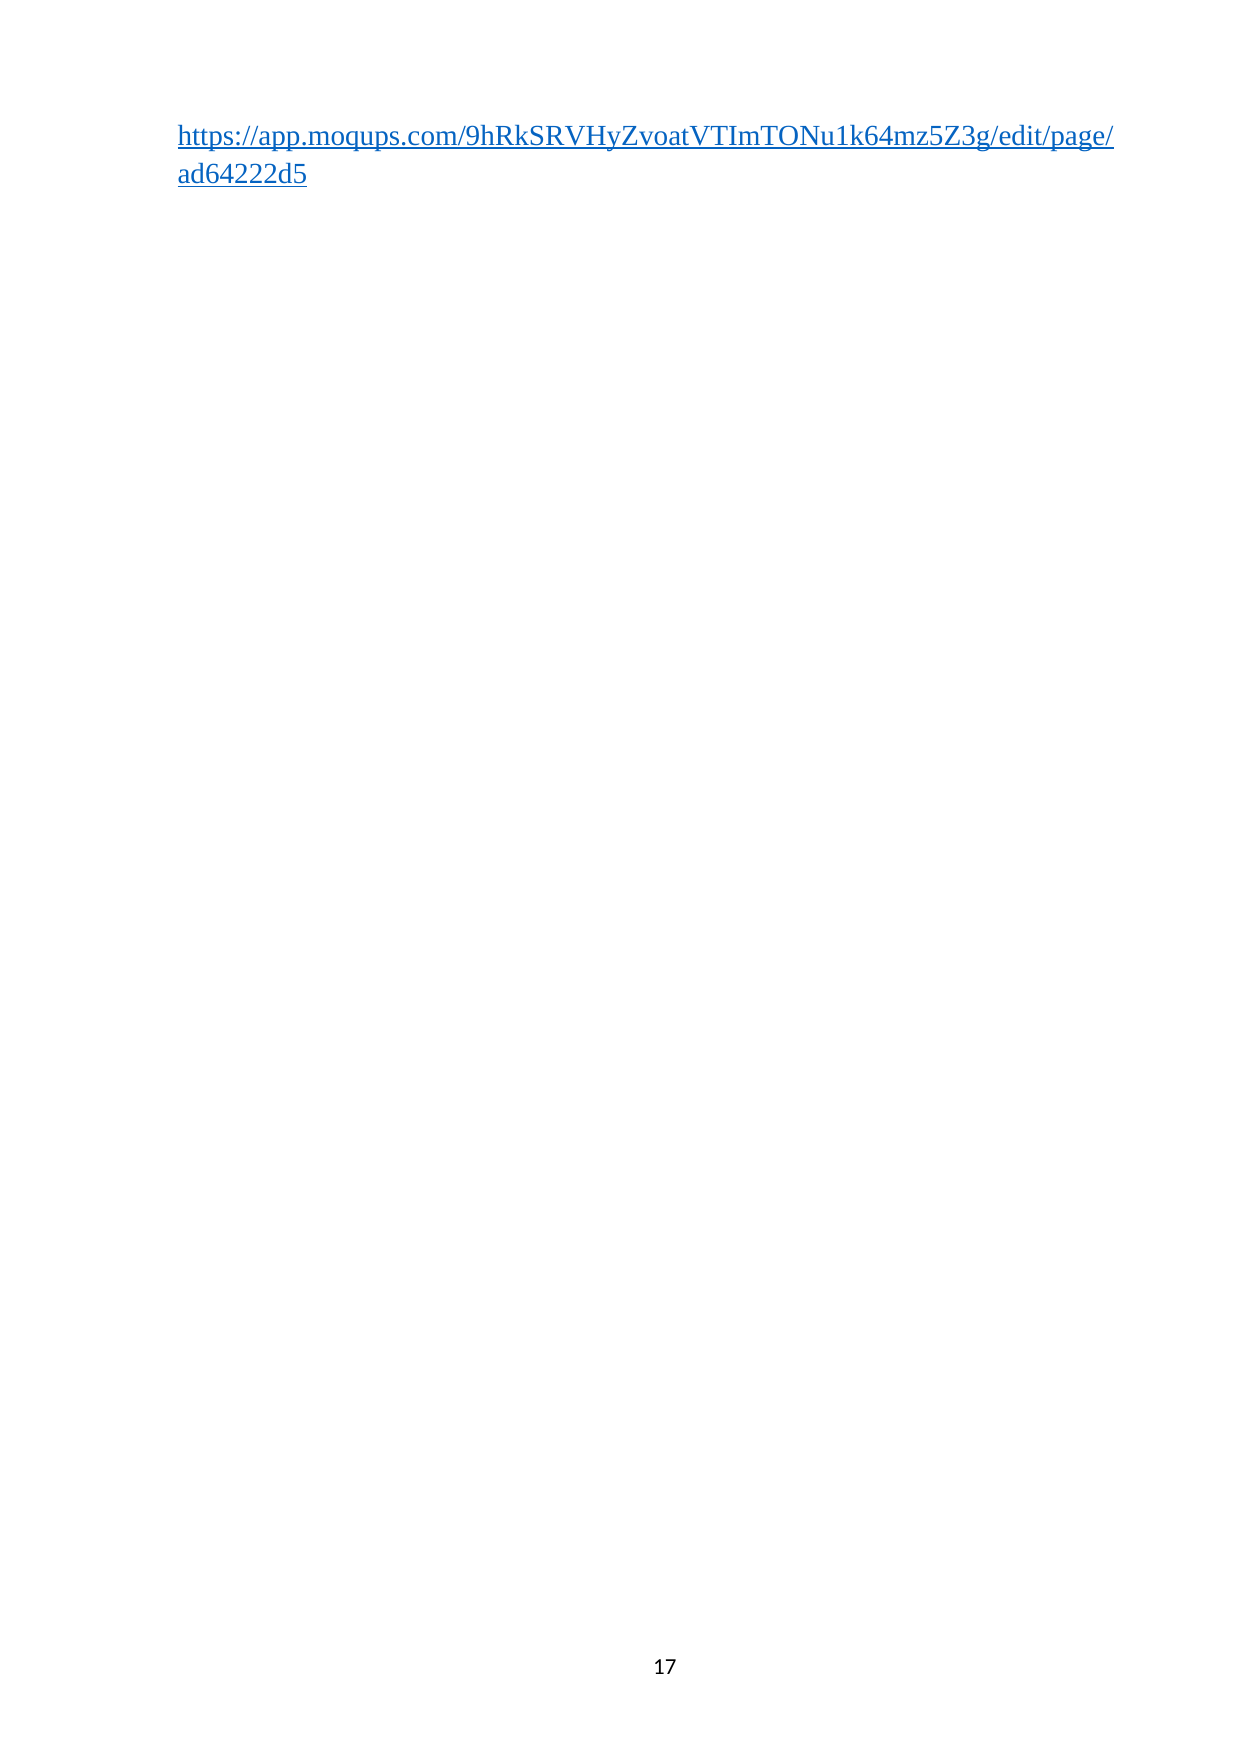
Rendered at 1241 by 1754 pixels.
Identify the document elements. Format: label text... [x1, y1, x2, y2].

text https://app.moqups.com/9hRkSRVHyZvoatVTImTONu1k64mz5Z3g/edit/page/ad64222d5 [177, 118, 1152, 190]
